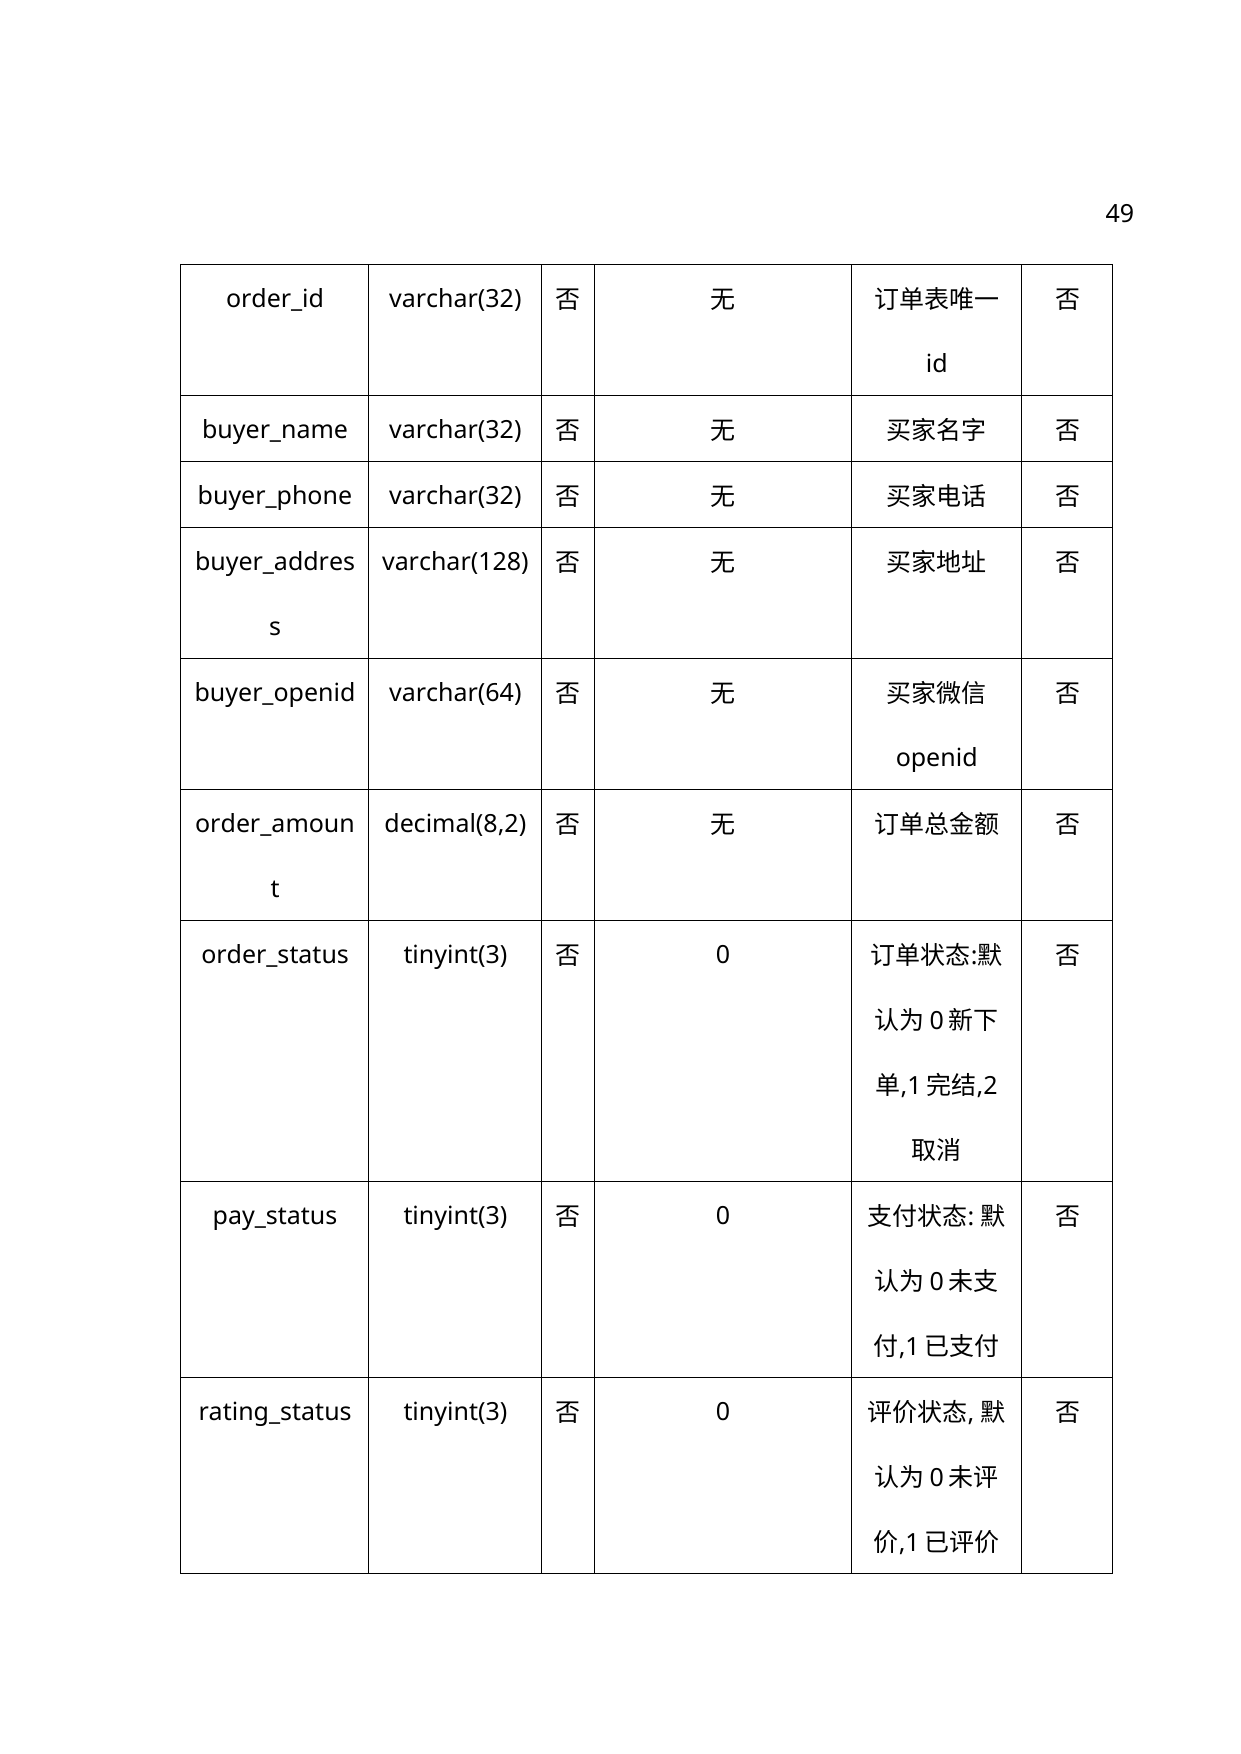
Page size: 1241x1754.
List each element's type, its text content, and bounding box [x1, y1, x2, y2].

table_cell buyer_address [181, 528, 368, 658]
table_cell 否 [542, 790, 594, 920]
table_cell varchar(32) [369, 462, 541, 527]
table_cell 无 [595, 396, 851, 461]
table_cell 无 [595, 790, 851, 920]
table_cell 否 [1022, 790, 1112, 920]
table_cell tinyint(3) [369, 1378, 541, 1573]
table_cell 否 [542, 265, 594, 395]
table_cell 否 [542, 659, 594, 789]
table_cell 评价状态, 默认为0未评价,1已评价 [852, 1378, 1021, 1573]
table_cell varchar(32) [369, 396, 541, 461]
table_cell 0 [595, 1378, 851, 1573]
table_cell rating_status [181, 1378, 368, 1573]
table_cell varchar(128) [369, 528, 541, 658]
table_cell 否 [542, 528, 594, 658]
table_cell tinyint(3) [369, 921, 541, 1181]
table_cell 买家微信openid [852, 659, 1021, 789]
table_cell 否 [1022, 396, 1112, 461]
table_cell varchar(64) [369, 659, 541, 789]
table_cell buyer_openid [181, 659, 368, 789]
table_cell tinyint(3) [369, 1182, 541, 1377]
table_cell order_amount [181, 790, 368, 920]
table_cell order_status [181, 921, 368, 1181]
table_cell varchar(32) [369, 265, 541, 395]
table_cell 无 [595, 462, 851, 527]
table_cell 订单表唯一id [852, 265, 1021, 395]
table_cell 无 [595, 265, 851, 395]
table_cell 否 [542, 1182, 594, 1377]
table_cell 否 [1022, 659, 1112, 789]
table_cell 否 [1022, 265, 1112, 395]
table_cell 买家名字 [852, 396, 1021, 461]
table_cell 否 [542, 921, 594, 1181]
table_cell 0 [595, 1182, 851, 1377]
table_cell 订单总金额 [852, 790, 1021, 920]
table_cell order_id [181, 265, 368, 395]
table_cell 支付状态: 默认为0未支付,1已支付 [852, 1182, 1021, 1377]
table_cell 否 [542, 1378, 594, 1573]
table_cell 无 [595, 528, 851, 658]
table_cell 否 [1022, 921, 1112, 1181]
table_cell 无 [595, 659, 851, 789]
table_cell decimal(8,2) [369, 790, 541, 920]
table_cell 否 [1022, 462, 1112, 527]
table_cell 买家地址 [852, 528, 1021, 658]
table_cell 买家电话 [852, 462, 1021, 527]
table_cell 订单状态:默认为0新下单,1完结,2取消 [852, 921, 1021, 1181]
table_cell 否 [542, 396, 594, 461]
table_cell 否 [1022, 528, 1112, 658]
table_cell pay_status [181, 1182, 368, 1377]
table_cell buyer_phone [181, 462, 368, 527]
table_cell 否 [1022, 1182, 1112, 1377]
table_cell 0 [595, 921, 851, 1181]
table_cell 否 [542, 462, 594, 527]
table_cell buyer_name [181, 396, 368, 461]
table_cell 否 [1022, 1378, 1112, 1573]
